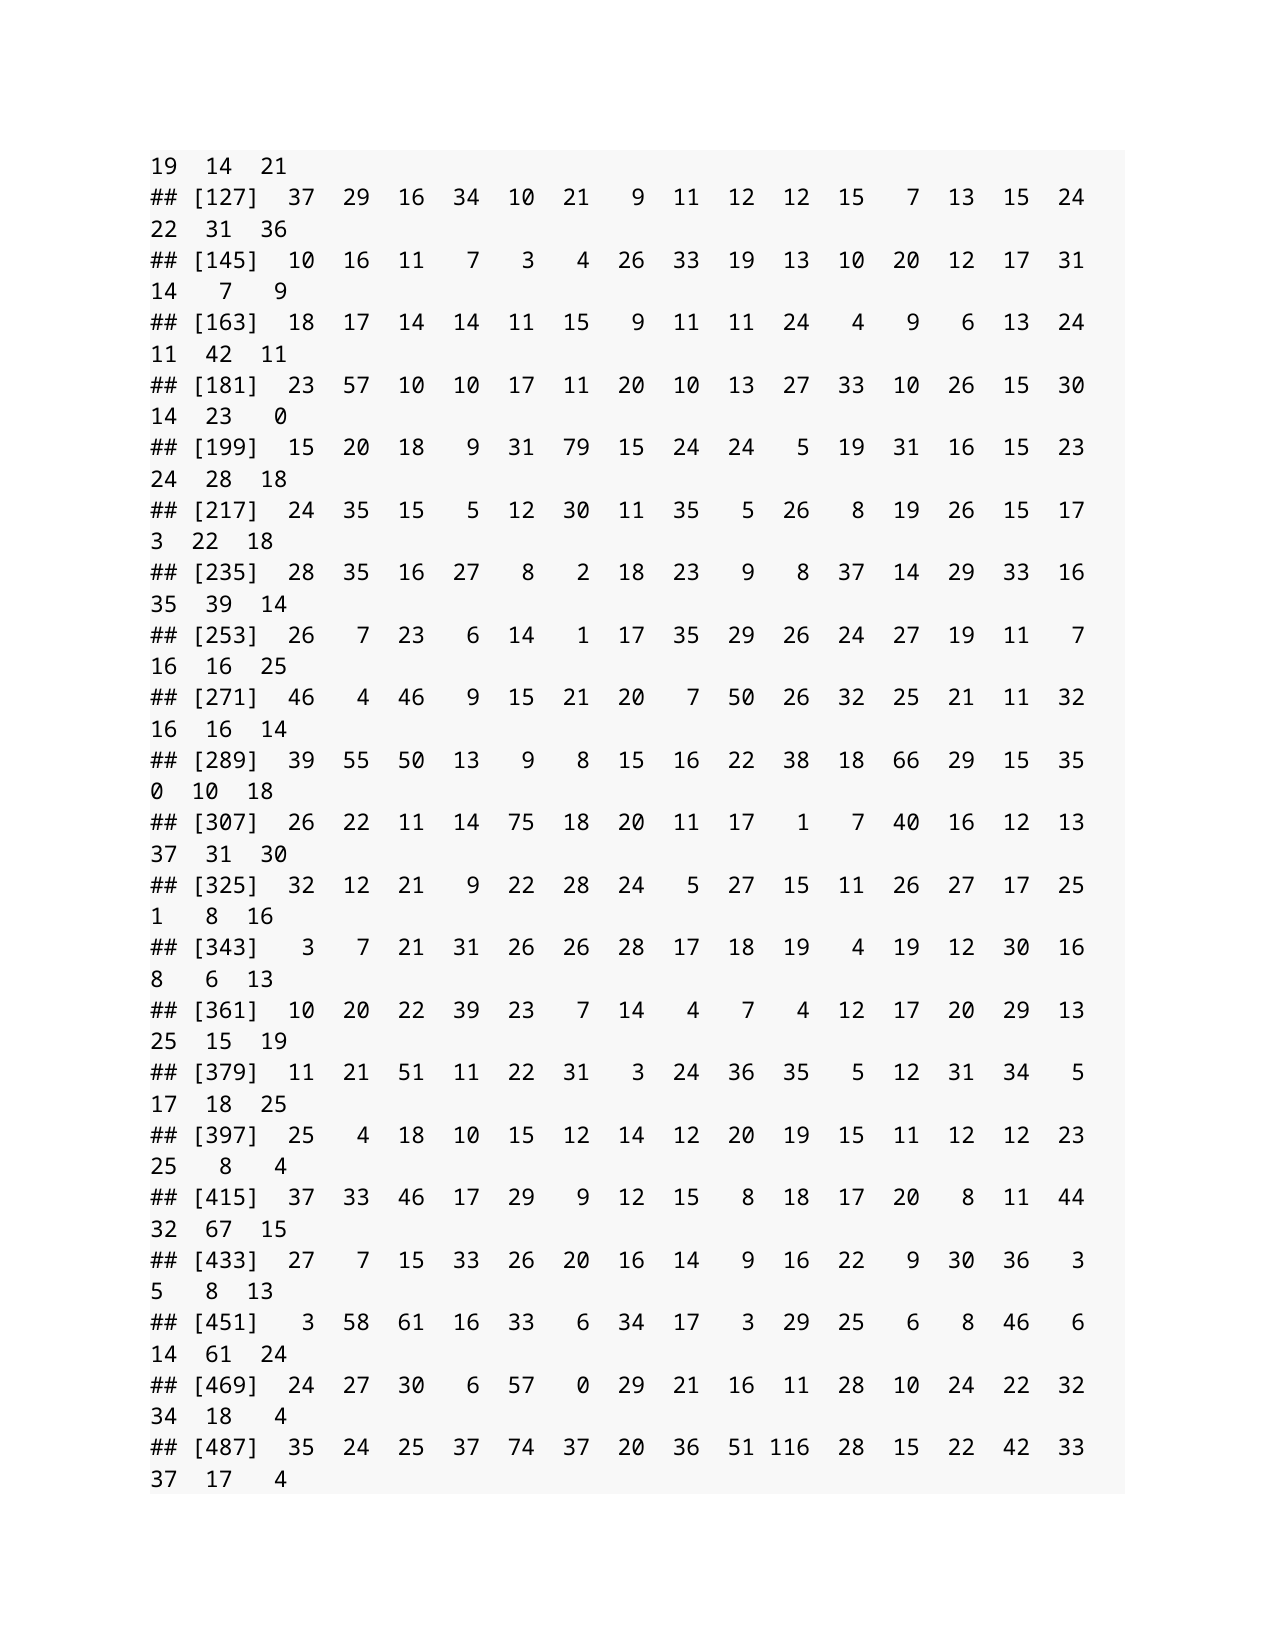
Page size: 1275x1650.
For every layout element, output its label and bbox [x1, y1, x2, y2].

text [150, 150, 1125, 1494]
